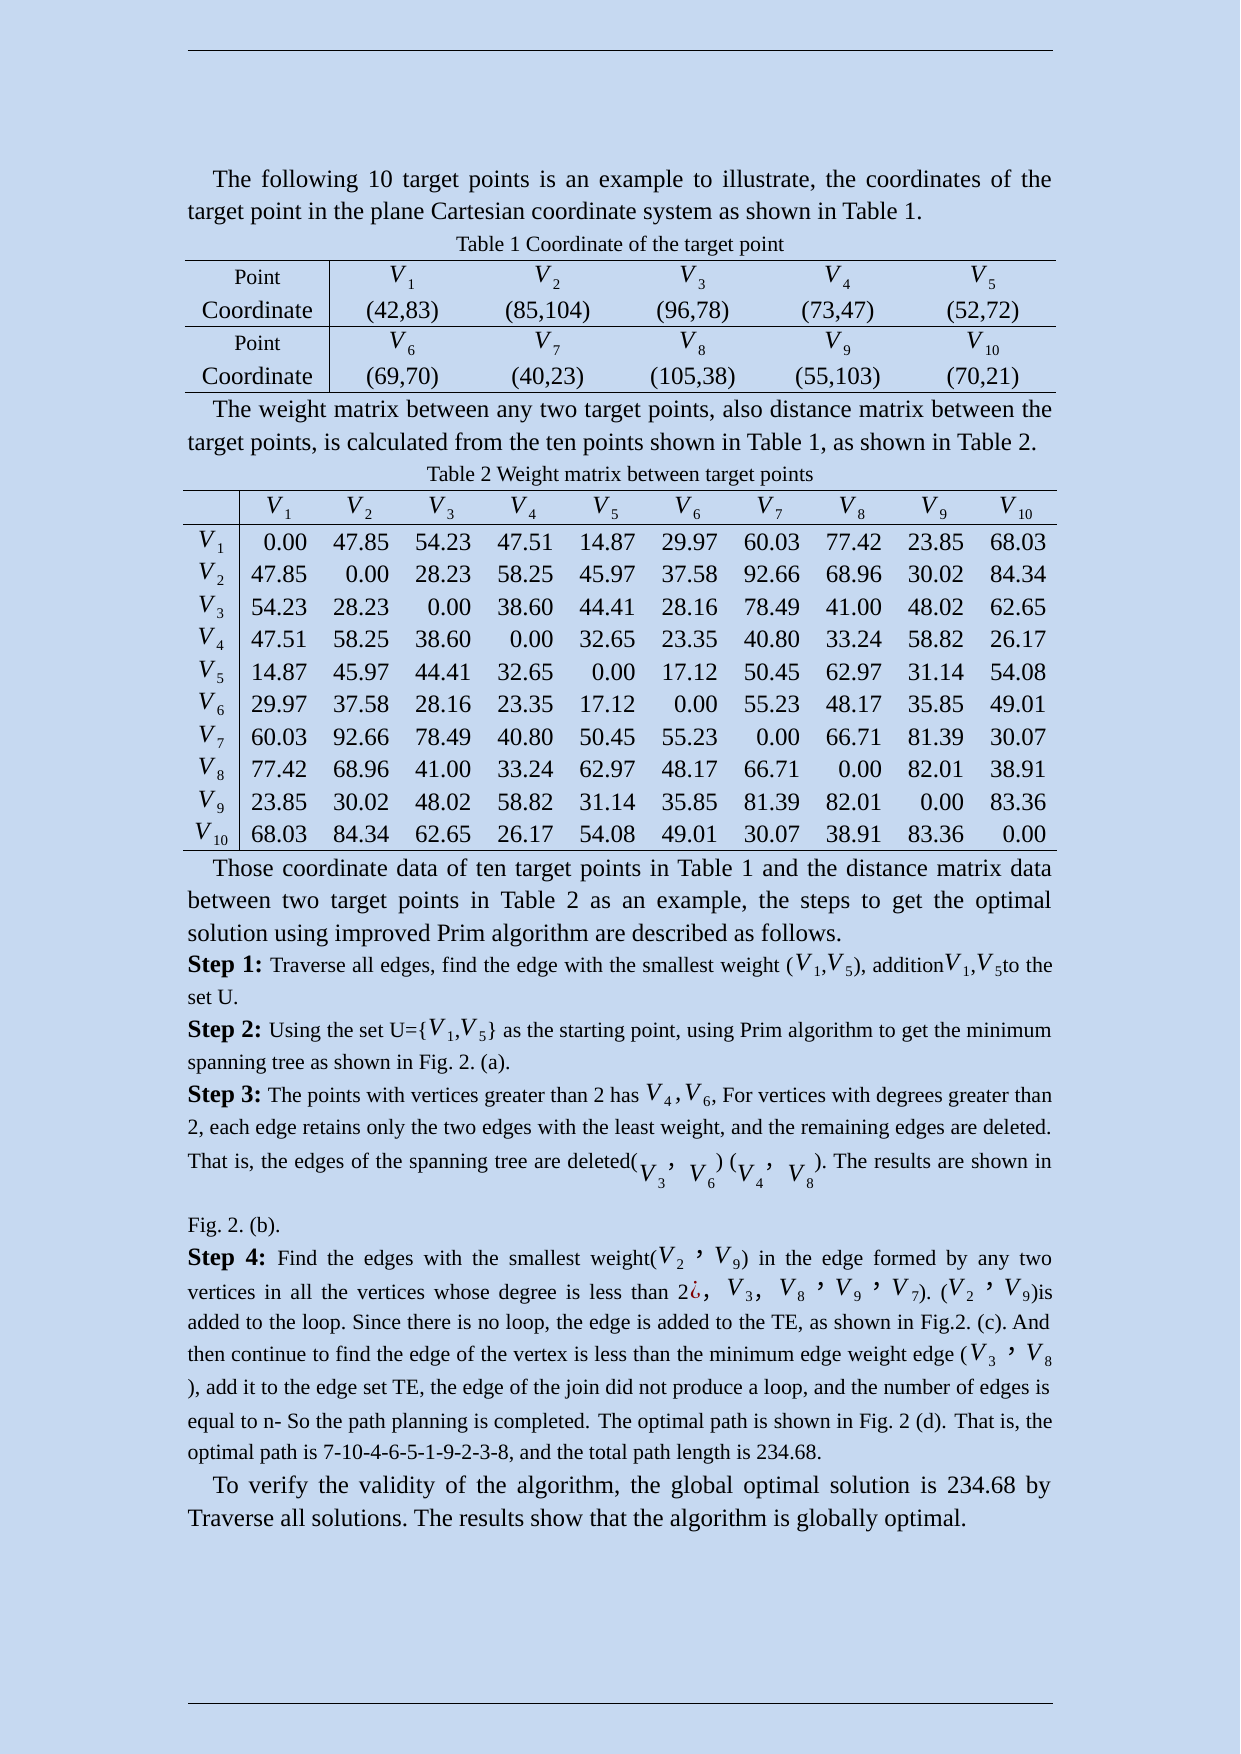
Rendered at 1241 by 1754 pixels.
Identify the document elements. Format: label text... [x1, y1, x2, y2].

table_cell (55,103) [765, 359, 910, 392]
table_cell [183, 720, 239, 752]
table_cell 0.00 [400, 590, 482, 622]
table_cell 33.24 [483, 752, 564, 785]
table_cell 84.34 [318, 817, 400, 850]
table_cell 41.00 [400, 752, 482, 785]
table_cell (52,72) [910, 293, 1056, 326]
table_cell 44.41 [565, 590, 647, 622]
table_cell (96,78) [620, 293, 765, 326]
table_cell 66.71 [811, 720, 893, 752]
table_cell 35.85 [893, 687, 975, 720]
table_cell 62.65 [975, 590, 1057, 622]
table_cell 54.23 [400, 525, 482, 557]
table_header [330, 261, 475, 293]
table_cell 68.96 [811, 557, 893, 590]
text Step 4: Find the edges with the smallest weight() in the edge formed by any two vertices in all the vertices whose degree is less than 2，，). ()is added to the loop. Since there is no loop, the edge is added to the TE, as shown in Fig.2. (c). And then continue to find the edge of the vertex is less than the minimum edge weight edge (), add it to the edge set TE, the edge of the join did not produce a loop, and the number of edges is equal to n- So the path planning is completed. The optimal path is shown in Fig. 2 (d). That is, the optimal path is 7-10-4-6-5-1-9-2-3-8, and the total path length is 234.68. [187, 1241, 1053, 1468]
table_cell 40.80 [483, 720, 564, 752]
table_cell 68.03 [240, 817, 318, 850]
table_header [400, 491, 482, 524]
table_cell 38.91 [975, 752, 1057, 785]
table_cell 77.42 [811, 525, 893, 557]
text Table 2 Weight matrix between target points [187, 458, 1053, 490]
table_cell 33.24 [811, 622, 893, 655]
table_cell 83.36 [893, 817, 975, 850]
table_cell [620, 327, 765, 359]
table_cell 0.00 [729, 720, 811, 752]
table_cell 45.97 [565, 557, 647, 590]
table_cell 58.82 [483, 785, 564, 817]
table_cell (85,104) [475, 293, 620, 326]
table_cell 77.42 [240, 752, 318, 785]
text The weight matrix between any two target points, also distance matrix between the target points, is calculated from the ten points shown in Table 1, as shown in Table 2. [187, 393, 1053, 458]
table_header [765, 261, 910, 293]
table_cell 55.23 [729, 687, 811, 720]
table_header [475, 261, 620, 293]
table_header [975, 491, 1057, 524]
table_cell 0.00 [975, 817, 1057, 850]
table_cell 32.65 [483, 655, 564, 687]
table_cell 45.97 [318, 655, 400, 687]
table_cell [330, 327, 475, 359]
table_cell 26.17 [483, 817, 564, 850]
table_cell 0.00 [240, 525, 318, 557]
table_cell 84.34 [975, 557, 1057, 590]
table_cell 62.97 [565, 752, 647, 785]
table_cell 58.25 [483, 557, 564, 590]
table_cell 68.96 [318, 752, 400, 785]
table_cell 37.58 [318, 687, 400, 720]
table_cell 32.65 [565, 622, 647, 655]
table_header Point [185, 261, 329, 293]
table_cell 47.51 [483, 525, 564, 557]
table_header [811, 491, 893, 524]
table_cell 38.60 [400, 622, 482, 655]
table_cell 28.23 [400, 557, 482, 590]
table_cell 23.85 [893, 525, 975, 557]
table_cell 14.87 [565, 525, 647, 557]
table_cell [183, 817, 239, 850]
table_header [893, 491, 975, 524]
text Step 3: The points with vertices greater than 2 has , For vertices with degrees greater than 2, each edge retains only the two edges with the least weight, and the remaining edges are deleted. That is, the edges of the spanning tree are deleted(，) (，). The results are shown in Fig. 2. (b). [187, 1078, 1053, 1241]
table_cell 23.35 [483, 687, 564, 720]
table_cell 82.01 [811, 785, 893, 817]
table_cell 29.97 [240, 687, 318, 720]
table_cell (40,23) [475, 359, 620, 392]
table_cell Point [185, 327, 329, 359]
table_cell 66.71 [729, 752, 811, 785]
table_cell 81.39 [893, 720, 975, 752]
table_cell 50.45 [729, 655, 811, 687]
table_cell (69,70) [330, 359, 475, 392]
table_cell Coordinate [185, 359, 329, 392]
table_cell 58.82 [893, 622, 975, 655]
table_cell 0.00 [483, 622, 564, 655]
table_cell 23.35 [647, 622, 729, 655]
table_cell 47.85 [240, 557, 318, 590]
table_cell 17.12 [647, 655, 729, 687]
table_cell 0.00 [565, 655, 647, 687]
table_cell (42,83) [330, 293, 475, 326]
table_cell 82.01 [893, 752, 975, 785]
text The following 10 target points is an example to illustrate, the coordinates of the target point in the plane Cartesian coordinate system as shown in Table 1. [187, 162, 1053, 227]
table_cell (70,21) [910, 359, 1056, 392]
table_cell 28.16 [400, 687, 482, 720]
table_cell [183, 687, 239, 720]
table_cell 30.07 [729, 817, 811, 850]
text Table 1 Coordinate of the target point [187, 227, 1053, 259]
table_cell 47.85 [318, 525, 400, 557]
table_cell [910, 327, 1056, 359]
table_cell 92.66 [729, 557, 811, 590]
table_cell 48.02 [400, 785, 482, 817]
table_cell 62.65 [400, 817, 482, 850]
text Step 2: Using the set U={,} as the starting point, using Prim algorithm to get the minimum spanning tree as shown in Fig. 2. (a). [187, 1013, 1053, 1078]
table_cell 54.23 [240, 590, 318, 622]
table_cell 58.25 [318, 622, 400, 655]
table_cell 38.60 [483, 590, 564, 622]
table_cell 0.00 [318, 557, 400, 590]
table_cell 48.17 [811, 687, 893, 720]
table_cell [183, 557, 239, 590]
table_cell [475, 327, 620, 359]
table_header [910, 261, 1056, 293]
table_cell (73,47) [765, 293, 910, 326]
text To verify the validity of the algorithm, the global optimal solution is 234.68 by Traverse all solutions. The results show that the algorithm is globally optimal. [187, 1468, 1053, 1533]
table_header [729, 491, 811, 524]
table_cell 60.03 [729, 525, 811, 557]
table_cell 50.45 [565, 720, 647, 752]
table_cell [765, 327, 910, 359]
table_cell [183, 785, 239, 817]
table_cell Coordinate [185, 293, 329, 326]
table_header [318, 491, 400, 524]
table_header [483, 491, 564, 524]
table_header [647, 491, 729, 524]
table_header [183, 491, 239, 524]
table_cell 49.01 [647, 817, 729, 850]
table_cell 0.00 [647, 687, 729, 720]
table_cell 62.97 [811, 655, 893, 687]
table_cell 83.36 [975, 785, 1057, 817]
table_cell 14.87 [240, 655, 318, 687]
table_cell 49.01 [975, 687, 1057, 720]
table_cell 31.14 [565, 785, 647, 817]
table_cell [183, 622, 239, 655]
table_cell [183, 525, 239, 557]
table_cell 30.07 [975, 720, 1057, 752]
table_cell 54.08 [975, 655, 1057, 687]
table_cell 26.17 [975, 622, 1057, 655]
table_header [620, 261, 765, 293]
table_cell 35.85 [647, 785, 729, 817]
table_cell 30.02 [893, 557, 975, 590]
table_cell 92.66 [318, 720, 400, 752]
table_cell 44.41 [400, 655, 482, 687]
table_header [240, 491, 318, 524]
table_cell 55.23 [647, 720, 729, 752]
table_cell [183, 655, 239, 687]
table_cell 38.91 [811, 817, 893, 850]
table_cell 30.02 [318, 785, 400, 817]
text Step 1: Traverse all edges, find the edge with the smallest weight (,), addition,to the set U. [187, 948, 1053, 1013]
table_cell [183, 590, 239, 622]
table_cell 31.14 [893, 655, 975, 687]
table_cell 29.97 [647, 525, 729, 557]
table_cell 78.49 [400, 720, 482, 752]
table_cell [183, 752, 239, 785]
table_cell 54.08 [565, 817, 647, 850]
table_cell 68.03 [975, 525, 1057, 557]
table_cell 0.00 [811, 752, 893, 785]
table_cell 47.51 [240, 622, 318, 655]
table_cell 0.00 [893, 785, 975, 817]
table_header [565, 491, 647, 524]
text Those coordinate data of ten target points in Table 1 and the distance matrix data between two target points in Table 2 as an example, the steps to get the optimal solution using improved Prim algorithm are described as follows. [187, 851, 1053, 948]
table_cell 28.16 [647, 590, 729, 622]
table_cell 40.80 [729, 622, 811, 655]
table_cell 48.17 [647, 752, 729, 785]
table_cell 41.00 [811, 590, 893, 622]
table_cell 28.23 [318, 590, 400, 622]
table_cell 60.03 [240, 720, 318, 752]
table_cell 81.39 [729, 785, 811, 817]
table_cell 37.58 [647, 557, 729, 590]
table_cell 17.12 [565, 687, 647, 720]
table_cell 48.02 [893, 590, 975, 622]
table_cell 23.85 [240, 785, 318, 817]
table_cell (105,38) [620, 359, 765, 392]
table_cell 78.49 [729, 590, 811, 622]
